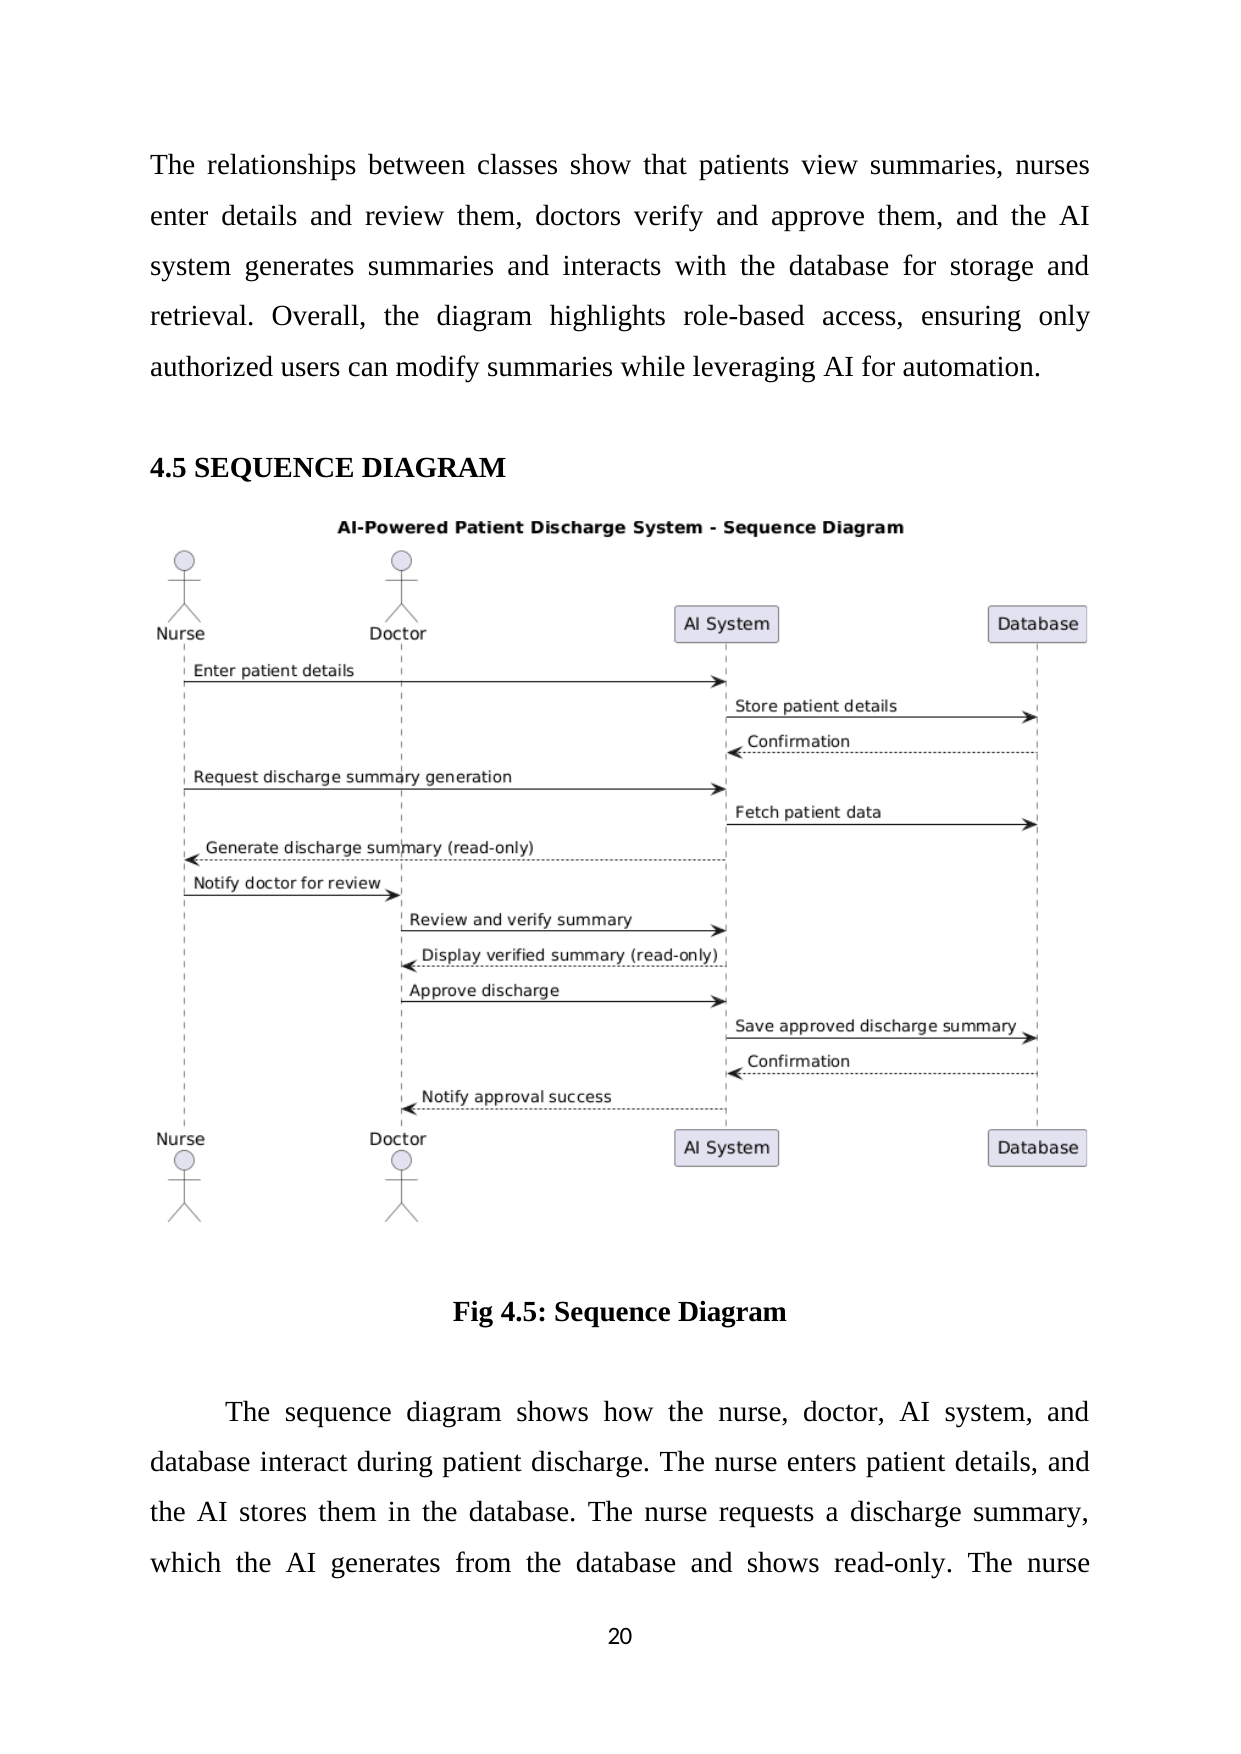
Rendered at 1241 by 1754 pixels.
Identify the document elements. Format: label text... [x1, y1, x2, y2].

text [150, 1394, 1090, 1578]
text The relationships between classes show that patients view summaries, nurses enter details and review them, doctors verify and approve them, and the AI system generates summaries and interacts with the database for storage and retrieval. Overall, the diagram highlights role-based access, ensuring only authorized users can modify summaries while leveraging AI for automation. [150, 147, 1091, 382]
subtitle SEQUENCE DIAGRAM [150, 450, 1166, 483]
picture [157, 521, 1088, 1222]
subtitle Fig 4.5: Sequence Diagram [75, 1294, 1165, 1327]
